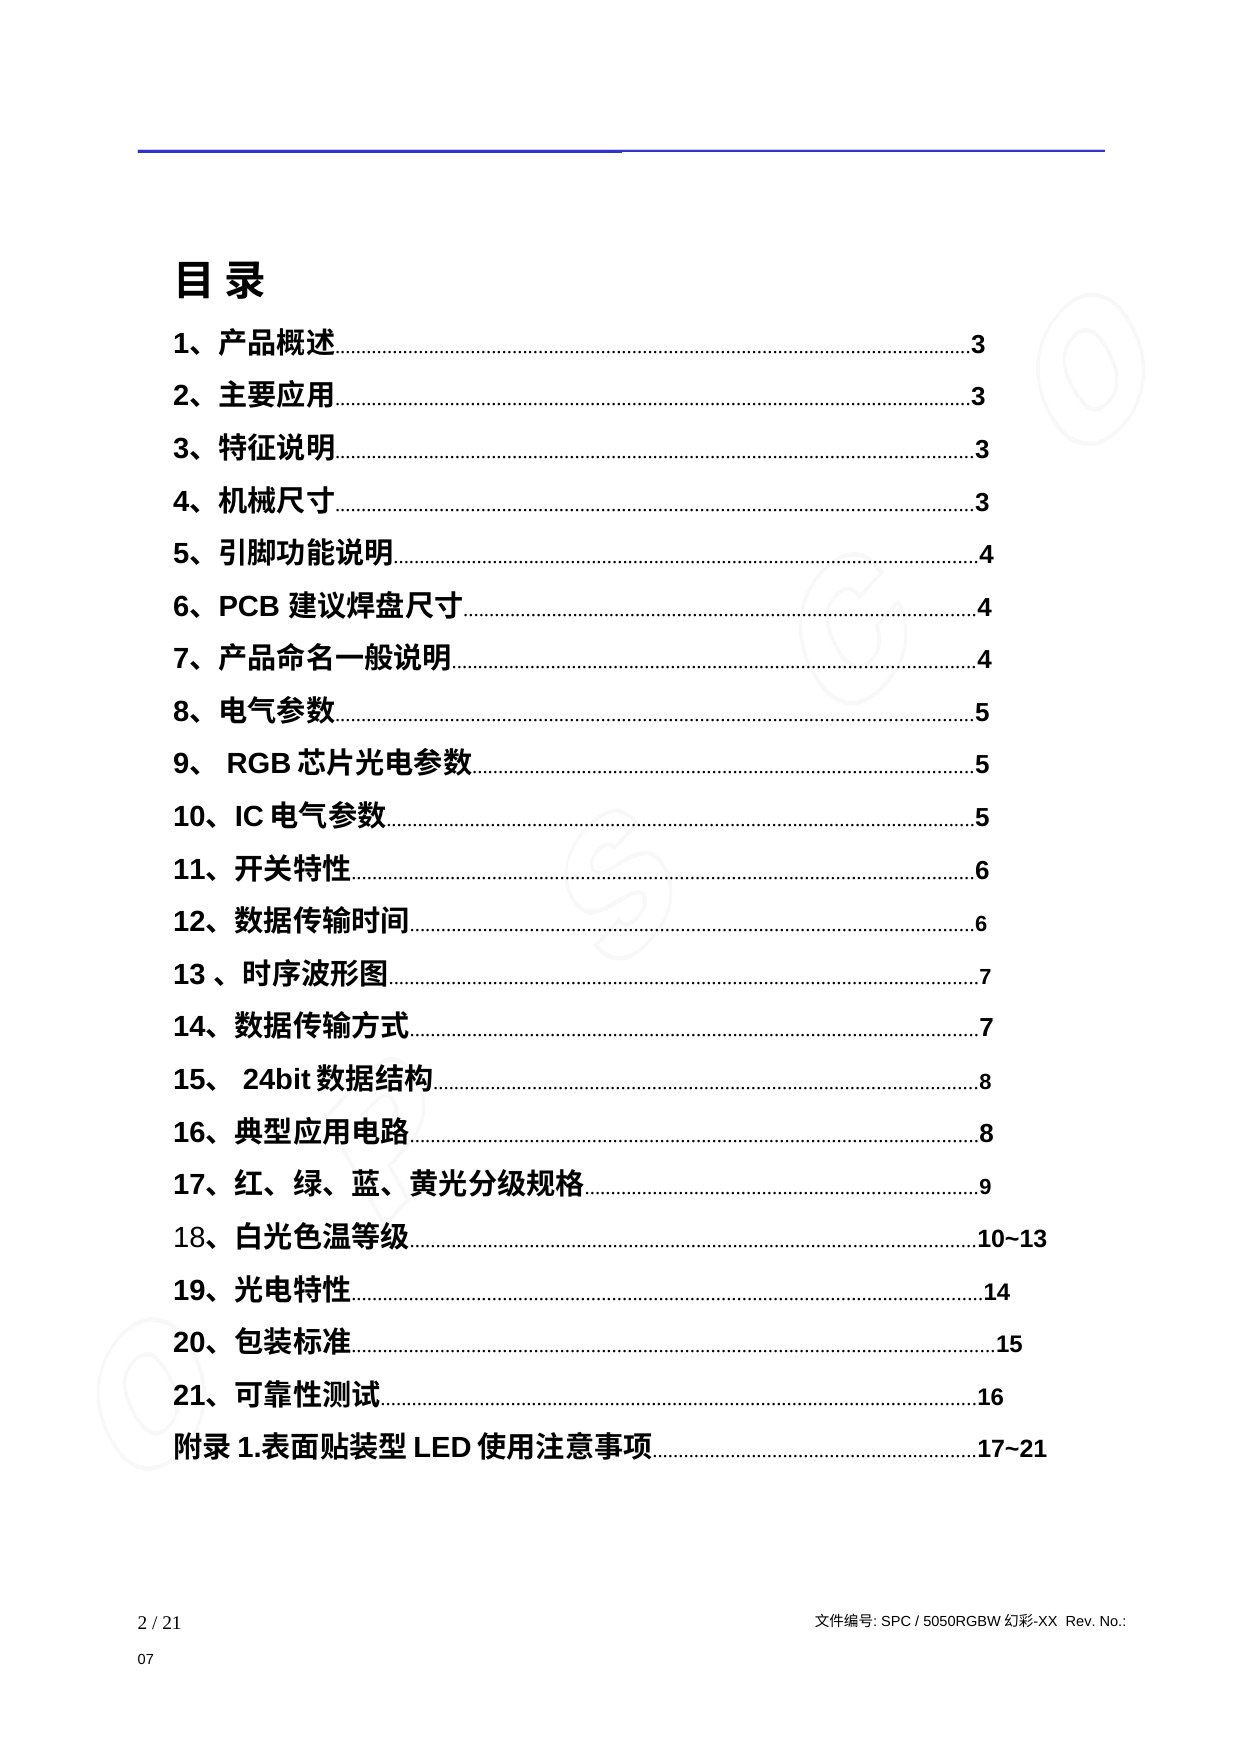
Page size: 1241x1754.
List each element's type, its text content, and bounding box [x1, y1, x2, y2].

text 8、电气参数 5 [173, 693, 1142, 728]
text 21、可靠性测试 16 [173, 1377, 1142, 1412]
text 2、主要应用 3 [173, 377, 1142, 413]
picture [90, 286, 1150, 1476]
text 17、红、绿、蓝、黄光分级规格 9 [173, 1166, 1142, 1202]
text 1、产品概述 3 [173, 325, 1142, 360]
text 2 / 21 文件编号: SPC / 5050RGBW幻彩-XX Rev. No.: 07 [137, 1595, 1142, 1672]
text 7、产品命名一般说明 4 [173, 640, 1142, 676]
text 6、PCB 建议焊盘尺寸 4 [173, 588, 1142, 623]
text 20、包装标准 15 [173, 1324, 1142, 1359]
text 目 录 [173, 257, 1142, 304]
text 15、 24bit数据结构 8 [173, 1061, 1142, 1097]
text 11、开关特性 6 [173, 851, 1142, 886]
text 19、光电特性 14 [173, 1272, 1142, 1307]
text 4、机械尺寸 3 [173, 483, 1142, 518]
text 10、IC电气参数 5 [173, 798, 1142, 834]
text 16、典型应用电路 8 [173, 1114, 1142, 1149]
text 12、数据传输时间 6 [173, 903, 1142, 939]
text 13 、时序波形图 7 [173, 956, 1142, 991]
text 附录1.表面贴装型LED使用注意事项 17~21 [173, 1429, 1142, 1465]
text 9、 RGB芯片光电参数 5 [173, 746, 1142, 781]
text 3、特征说明 3 [173, 430, 1142, 466]
text 14、数据传输方式 7 [173, 1008, 1142, 1044]
text 5、引脚功能说明 4 [173, 535, 1142, 571]
picture [133, 144, 1109, 157]
text 18、白光色温等级 10~13 [173, 1219, 1142, 1255]
